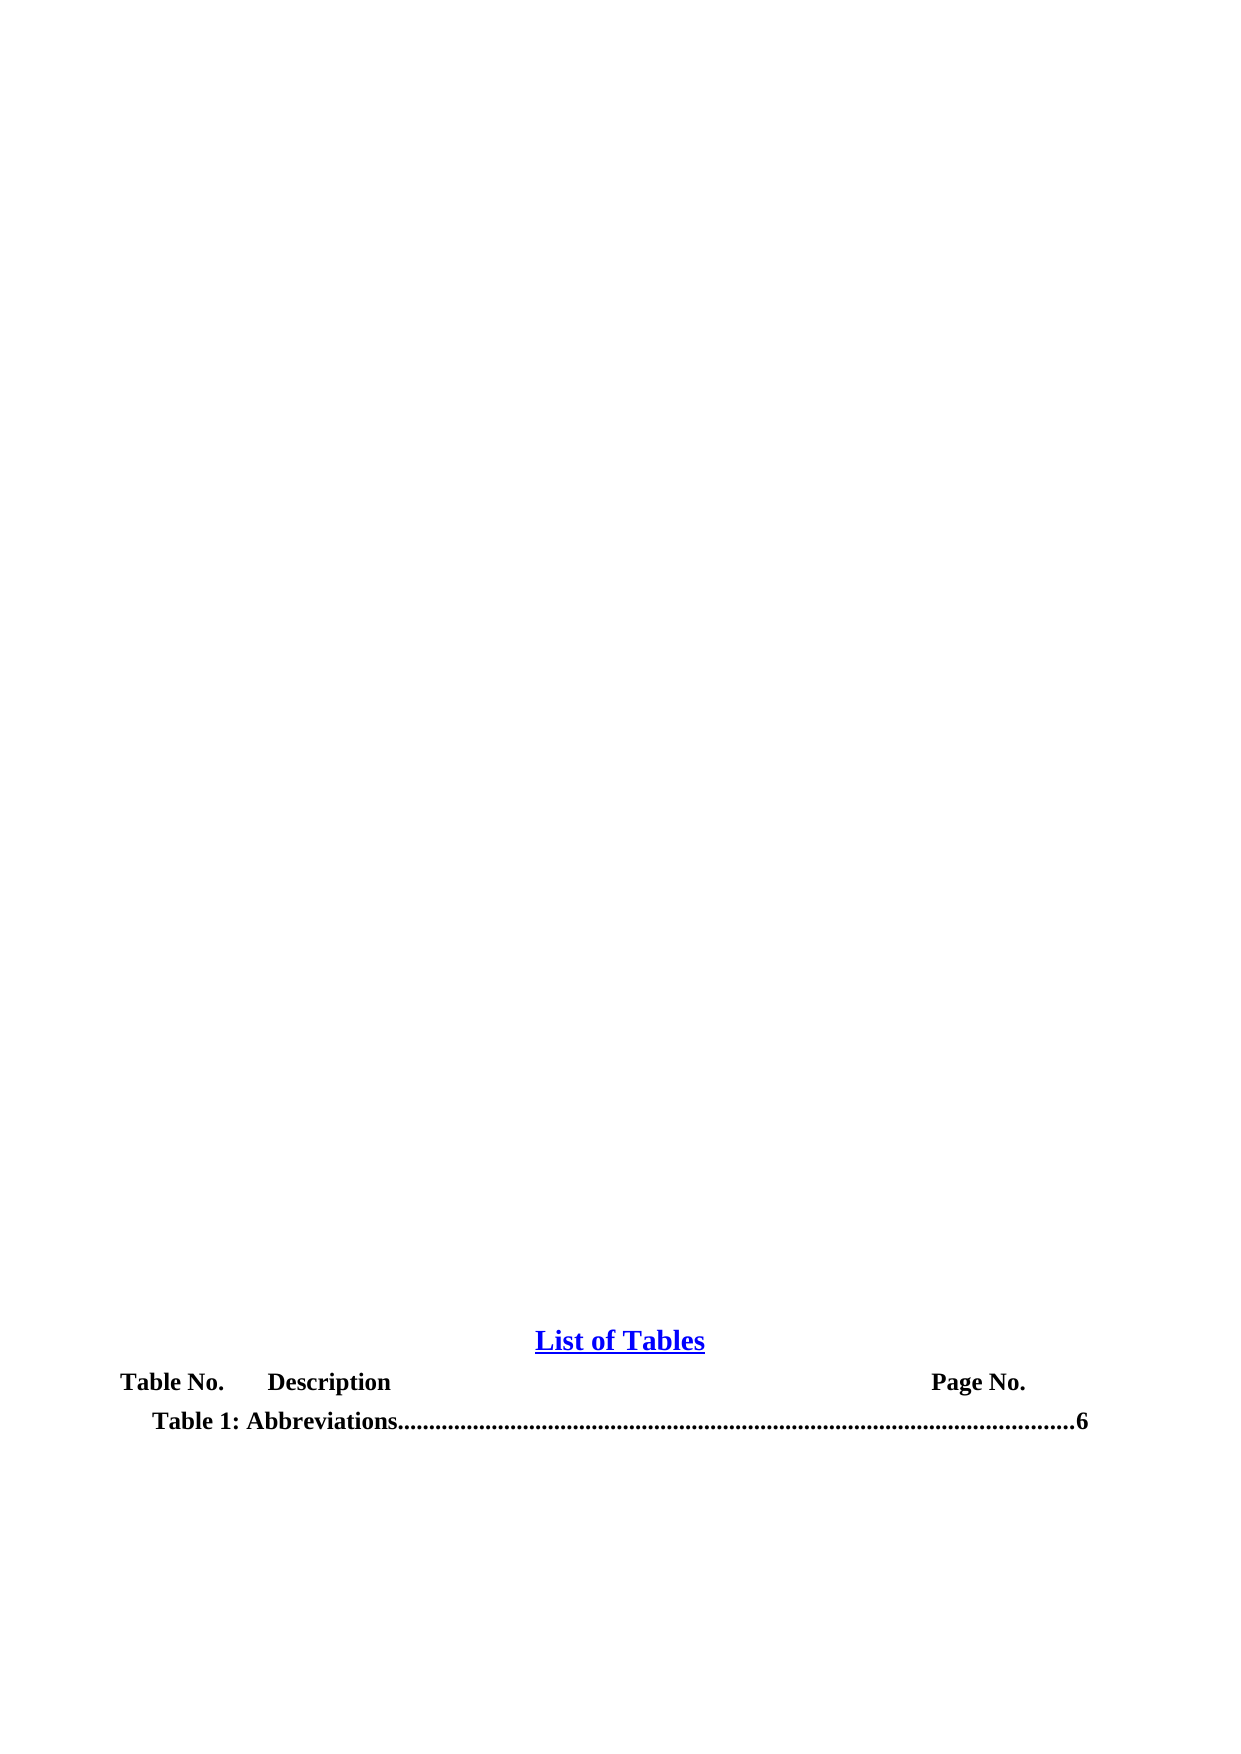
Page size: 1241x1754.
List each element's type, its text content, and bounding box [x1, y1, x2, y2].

text Table 1: Abbreviations 6 [120, 1406, 1120, 1435]
text List of Tables [120, 1323, 1120, 1357]
text Table No. Description Page No. [120, 1367, 1120, 1396]
